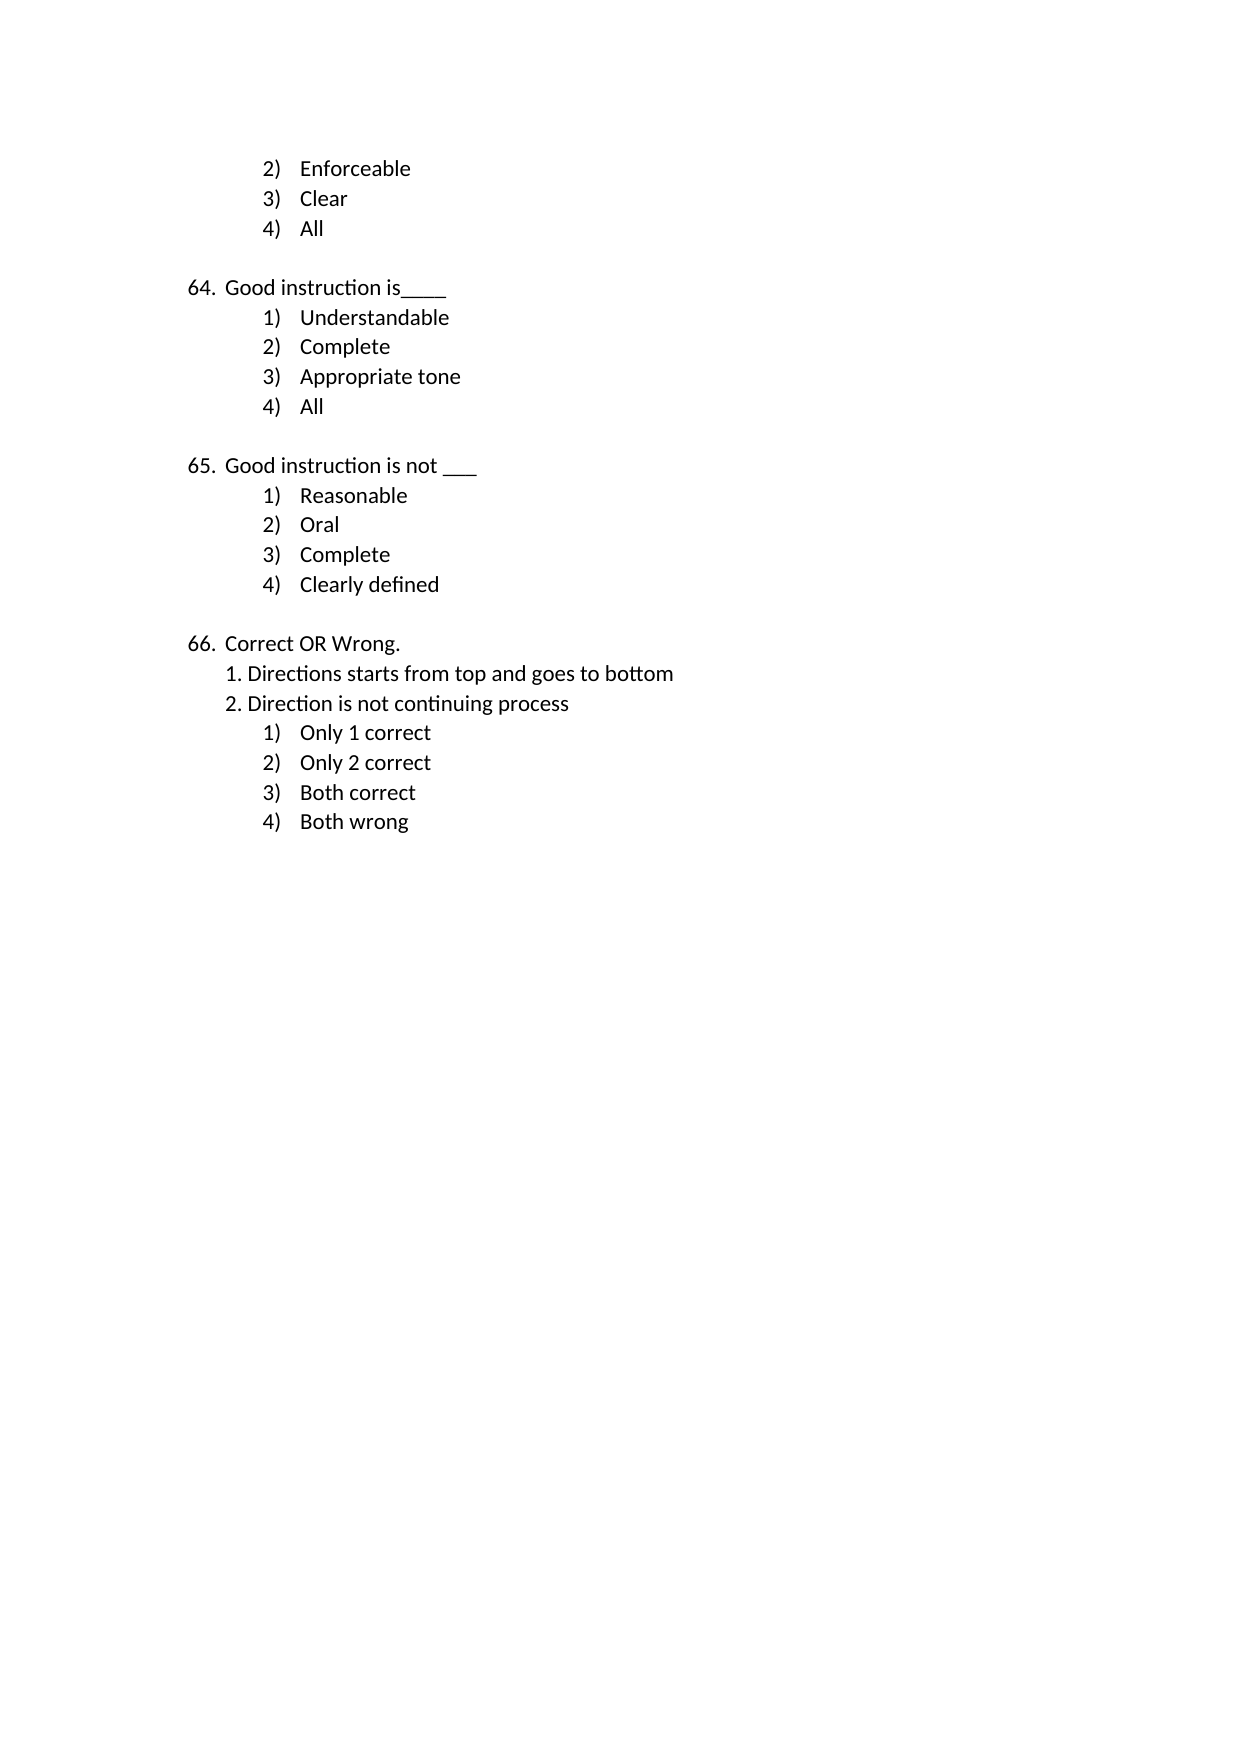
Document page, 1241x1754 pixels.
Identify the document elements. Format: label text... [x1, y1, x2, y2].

list Only 1 correct [262, 718, 861, 746]
list Clearly defined [262, 570, 861, 598]
list Good instruction is____ [187, 273, 861, 301]
list Both wrong [262, 807, 861, 835]
list Both correct [262, 778, 861, 806]
list Enforceable [262, 154, 861, 182]
list Appropriate tone [262, 362, 861, 390]
list All [262, 392, 861, 420]
list Good instruction is not ___ [187, 451, 861, 479]
list Understandable [262, 303, 861, 331]
list 1. Directions starts from top and goes to bottom [225, 659, 861, 687]
list Clear [262, 184, 861, 212]
list Oral [262, 511, 861, 538]
list Correct OR Wrong. [187, 629, 861, 657]
list All [262, 214, 861, 242]
list Complete [262, 332, 861, 360]
list Reasonable [262, 481, 861, 509]
list Only 2 correct [262, 748, 861, 776]
list Complete [262, 540, 861, 568]
list 2. Direction is not continuing process [225, 689, 861, 717]
